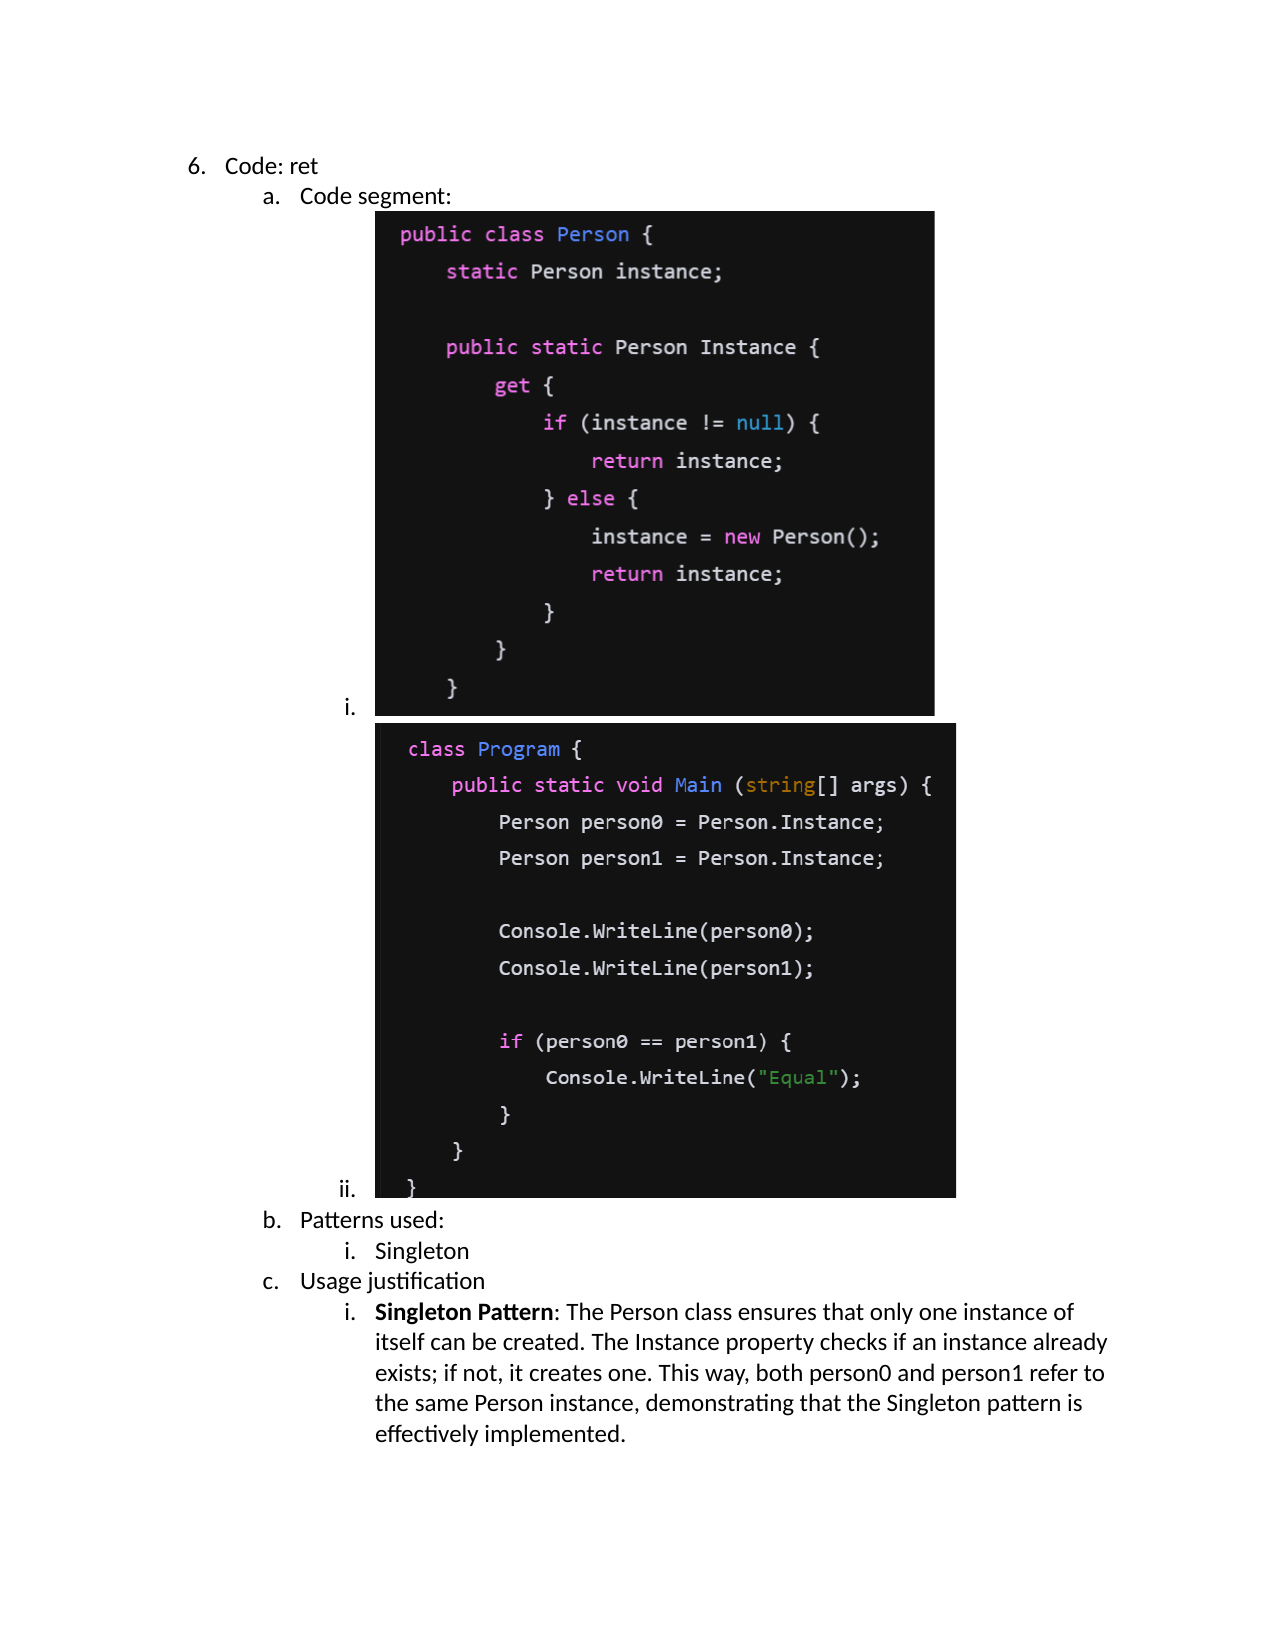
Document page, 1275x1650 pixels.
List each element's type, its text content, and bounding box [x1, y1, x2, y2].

picture [375, 723, 957, 1198]
list Singleton [356, 1235, 1125, 1266]
picture [375, 211, 935, 716]
list Code segment: [262, 181, 1125, 211]
list Code: ret [187, 150, 1125, 181]
list Usage justification [262, 1266, 1125, 1296]
list Patterns used: [262, 1204, 1125, 1235]
list Singleton Pattern: The Person class ensures that only one instance of itself can be created. The Instance property checks if an instance already exists; if not, it creates one. This way, both person0 and person1 refer to the same Person instance, demonstrating that the Singleton pattern is effectively implemented. [356, 1296, 1125, 1449]
